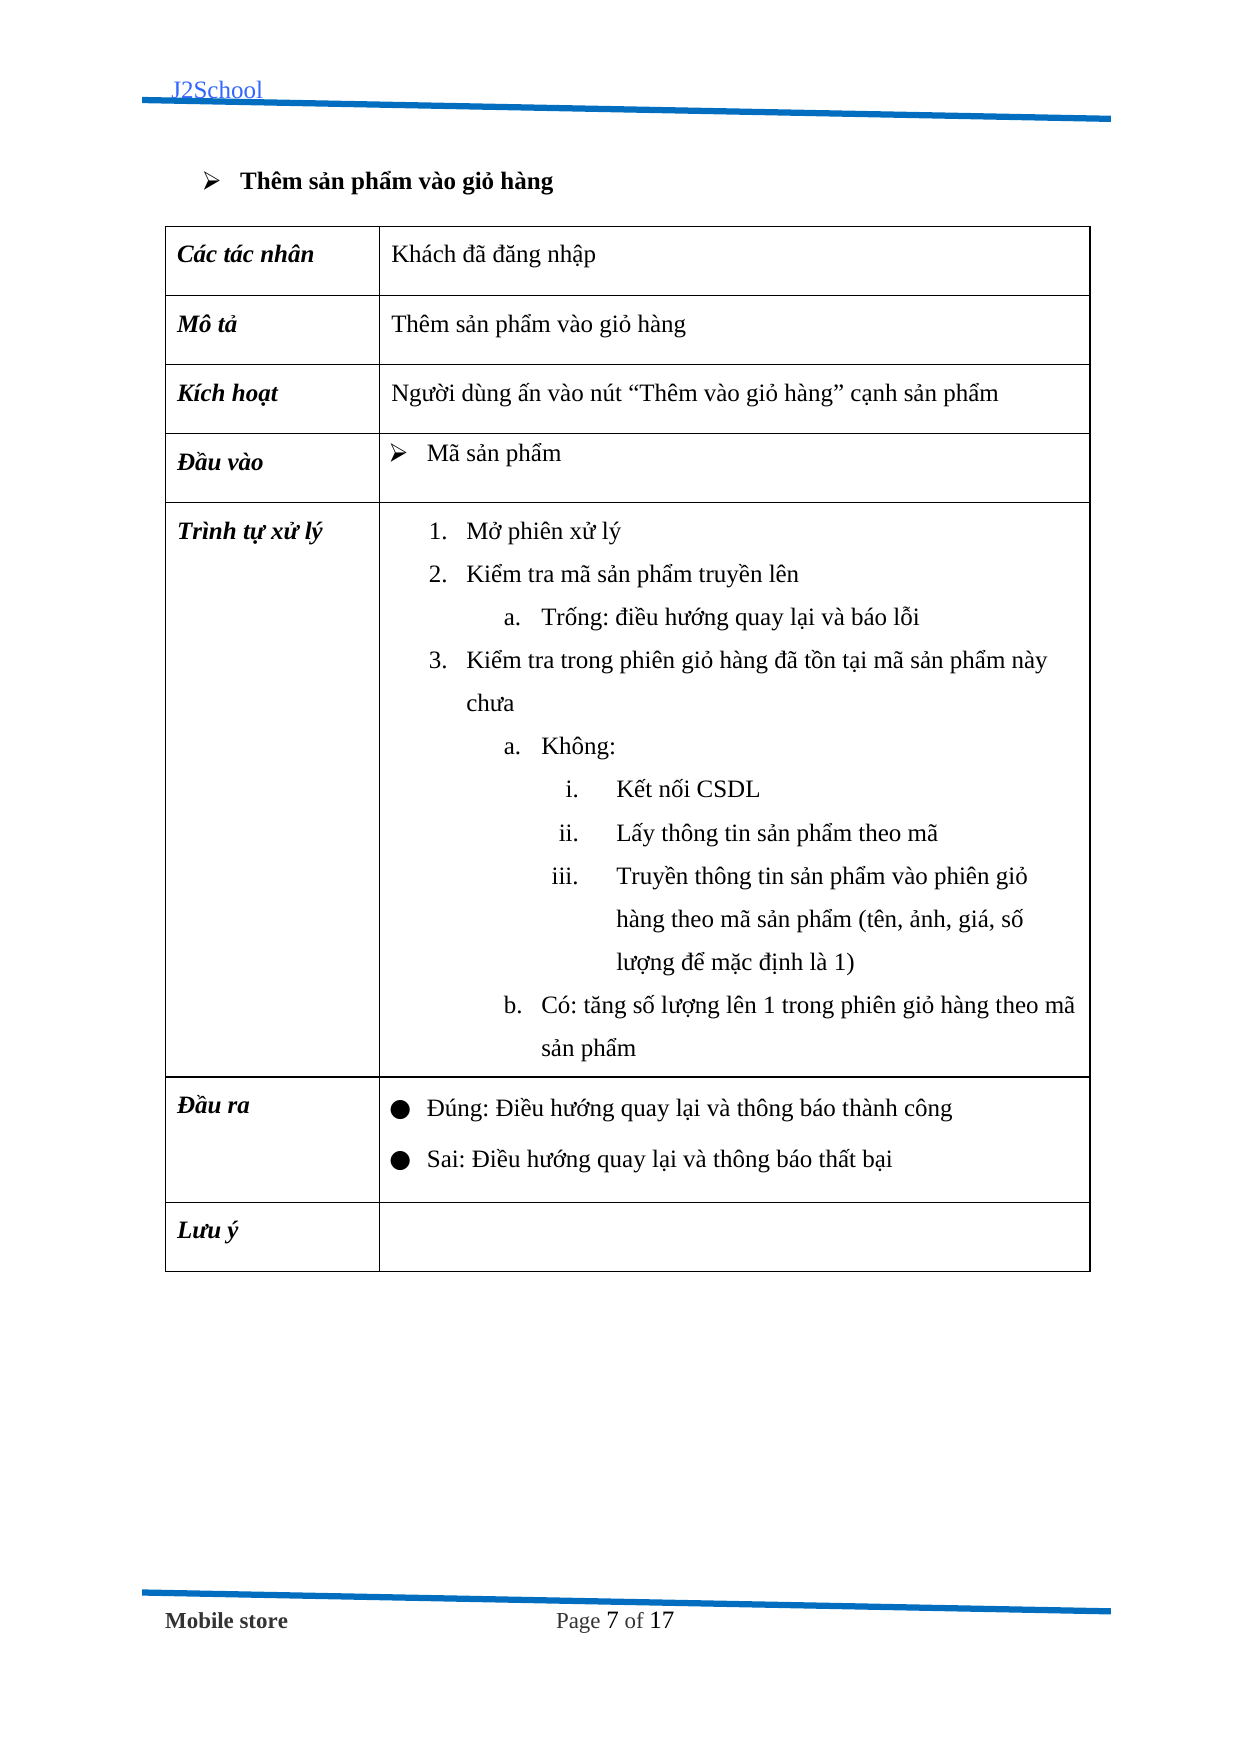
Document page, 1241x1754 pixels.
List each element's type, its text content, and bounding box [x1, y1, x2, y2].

table_header Các tác nhân [166, 227, 379, 295]
table_cell Lưu ý [166, 1203, 379, 1271]
table_cell Mở phiên xử lý Kiểm tra mã sản phẩm truyền lên Trống: điều hướng quay lại và báo lỗi Kiểm tra trong phiên giỏ hàng đã tồn tại mã sản phẩm này chưa Không: Kết nối CSDL Lấy thông tin sản phẩm theo mã Truyền thông tin sản phẩm vào phiên giỏ hàng theo mã sản phẩm (tên, ảnh, giá, số lượng để mặc định là 1) Có: tăng số lượng lên 1 trong phiên giỏ hàng theo mã sản phẩm [380, 503, 1089, 1076]
table_cell [380, 1203, 1089, 1271]
table_cell Đầu vào [166, 434, 379, 502]
table_cell Kích hoạt [166, 365, 379, 433]
table_cell Mã sản phẩm [380, 434, 1089, 502]
table_cell Đầu ra [166, 1078, 379, 1202]
table_cell Mô tả [166, 296, 379, 364]
table_cell Người dùng ấn vào nút “Thêm vào giỏ hàng” cạnh sản phẩm [380, 365, 1089, 433]
table_header Khách đã đăng nhập [380, 227, 1089, 295]
table_cell Thêm sản phẩm vào giỏ hàng [380, 296, 1089, 364]
list Thêm sản phẩm vào giỏ hàng [202, 162, 1090, 197]
table_cell Đúng: Điều hướng quay lại và thông báo thành công Sai: Điều hướng quay lại và thông báo thất bại [380, 1078, 1089, 1202]
table_cell Trình tự xử lý [166, 503, 379, 1076]
